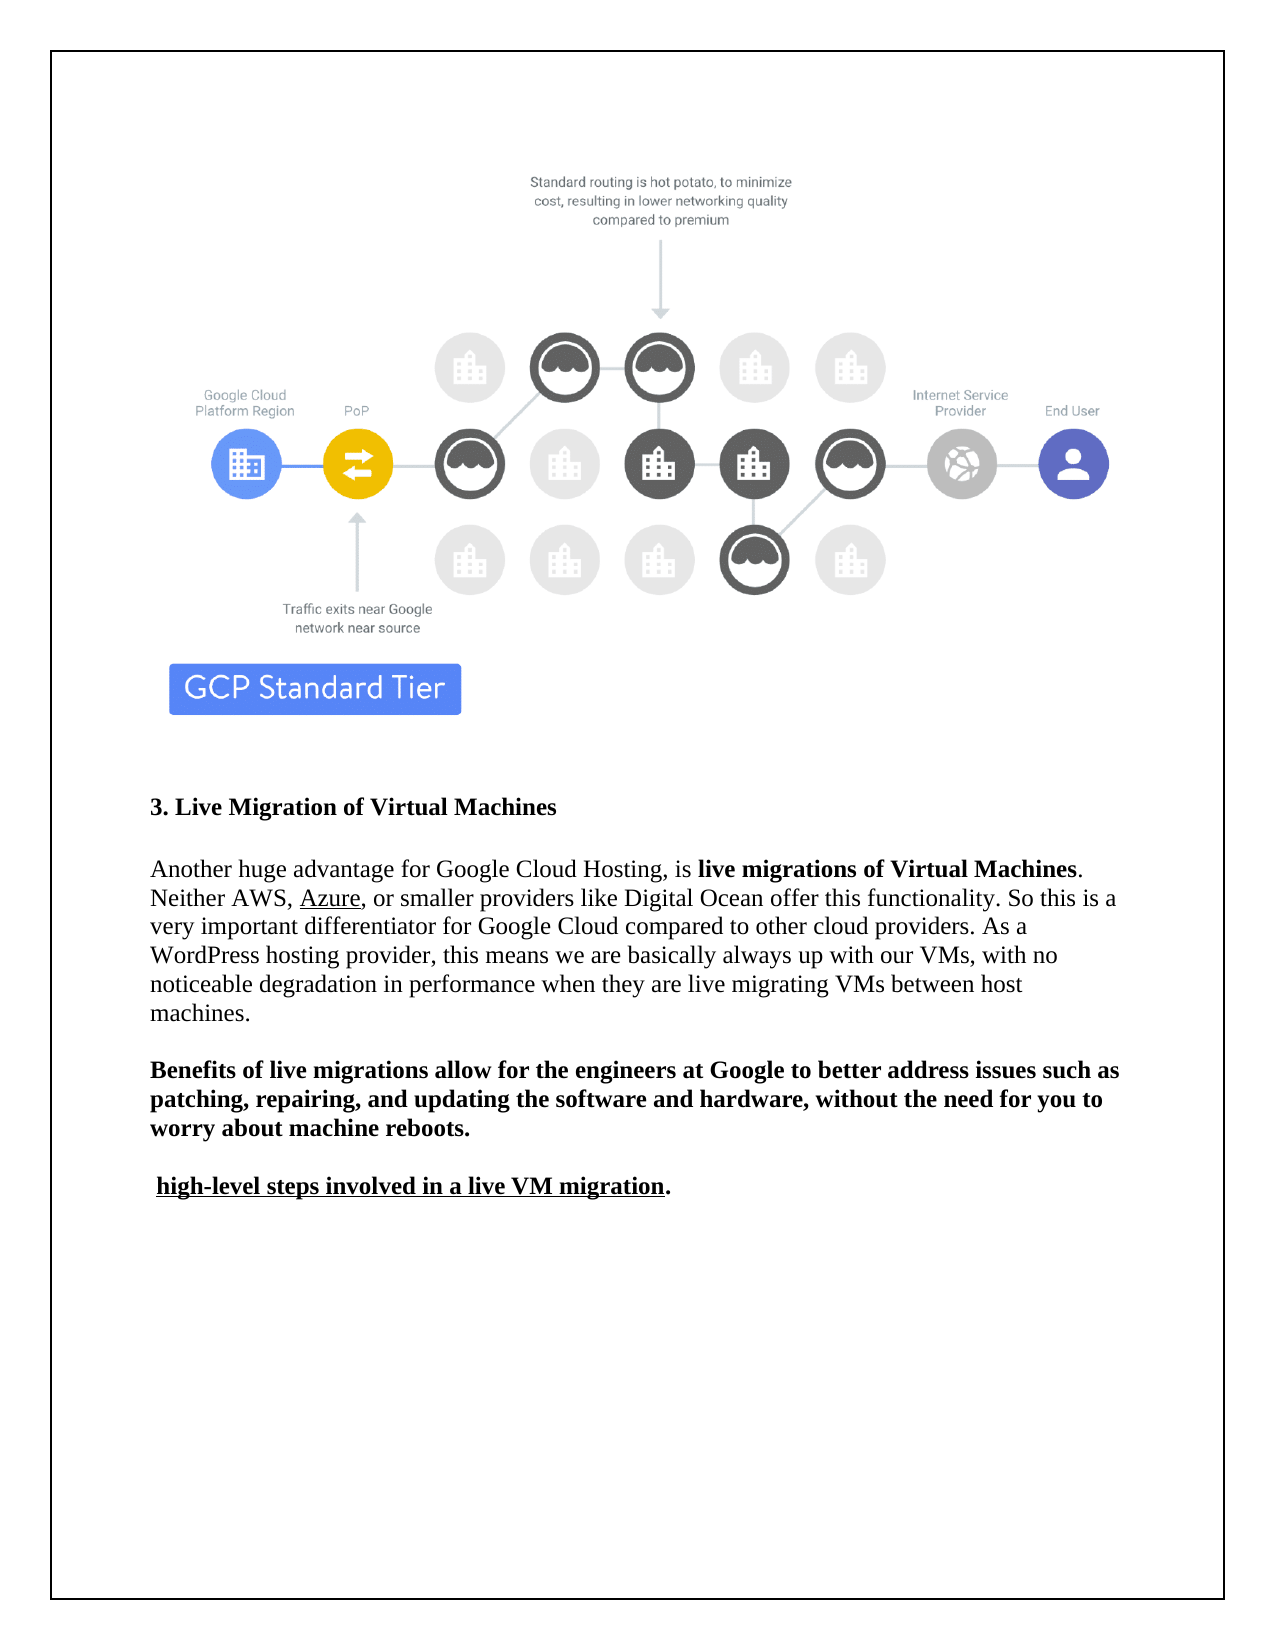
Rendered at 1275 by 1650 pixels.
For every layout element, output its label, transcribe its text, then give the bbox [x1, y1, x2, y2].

picture [150, 150, 1125, 730]
subtitle 3. Live Migration of Virtual Machines [150, 792, 1125, 820]
subtitle Benefits of live migrations allow for the engineers at Google to better address issues such as patching, repairing, and updating the software and hardware, without the need for you to worry about machine reboots. [150, 1056, 1125, 1142]
subtitle high-level steps involved in a live VM migration. [150, 1171, 1125, 1200]
text Another huge advantage for Google Cloud Hosting, is live migrations of Virtual Machines. Neither AWS, Azure, or smaller providers like Digital Ocean offer this functionality. So this is a very important differentiator for Google Cloud compared to other cloud providers. As a WordPress hosting provider, this means we are basically always up with our VMs, with no noticeable degradation in performance when they are live migrating VMs between host machines. [150, 854, 1125, 1026]
